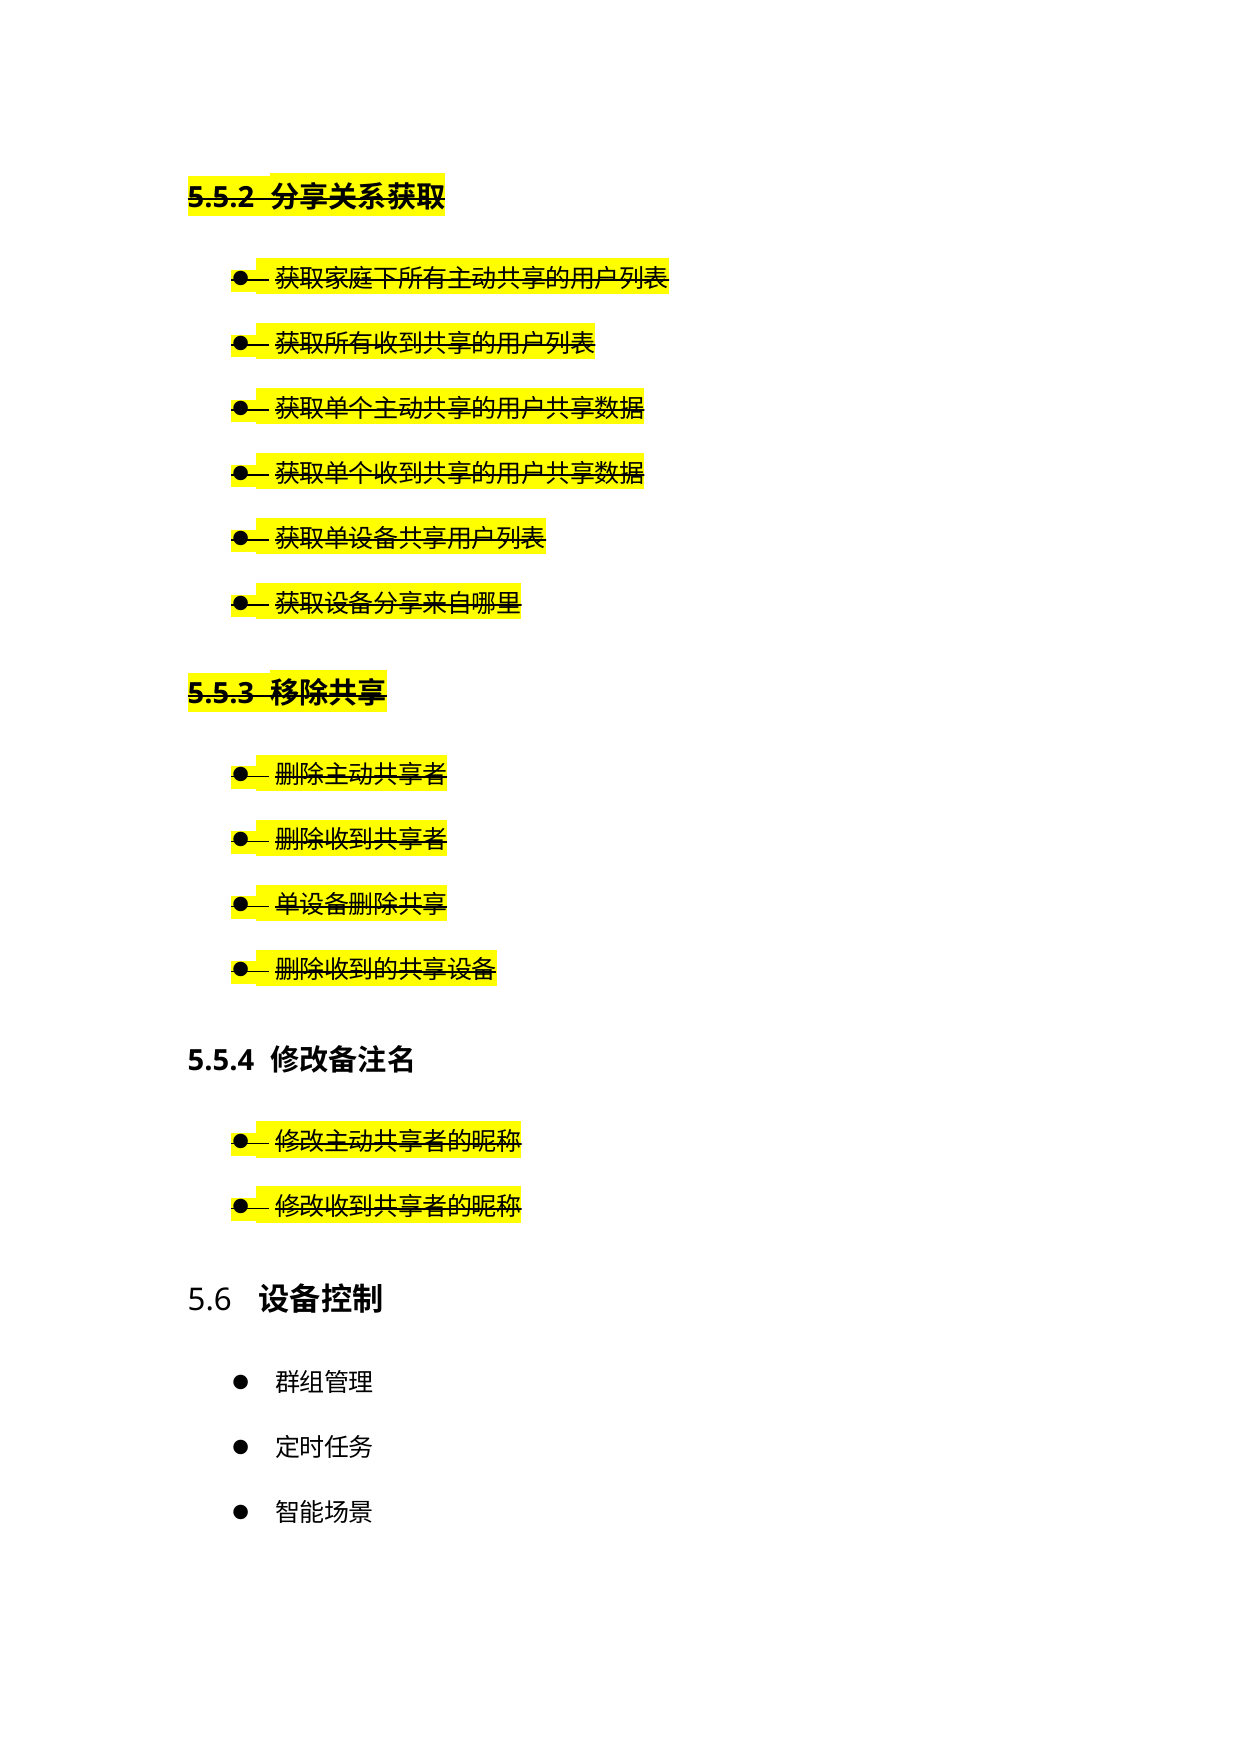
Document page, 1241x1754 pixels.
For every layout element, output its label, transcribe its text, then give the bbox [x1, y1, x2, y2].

list 智能场景 [231, 1478, 1053, 1543]
list 获取设备分享来自哪里 [231, 569, 1053, 634]
subtitle 分享关系获取 [187, 162, 1053, 227]
subtitle 设备控制 [187, 1264, 1053, 1329]
subtitle 移除共享 [187, 659, 1053, 724]
list 获取家庭下所有主动共享的用户列表 [231, 244, 1053, 309]
list 删除主动共享者 [231, 740, 1053, 805]
subtitle 修改备注名 [187, 1025, 1053, 1090]
list 删除收到共享者 [231, 805, 1053, 870]
list 群组管理 [231, 1348, 1053, 1413]
list 单设备删除共享 [231, 870, 1053, 935]
list 获取单个收到共享的用户共享数据 [231, 439, 1053, 504]
list 获取所有收到共享的用户列表 [231, 309, 1053, 374]
list 删除收到的共享设备 [231, 935, 1053, 1000]
list 修改收到共享者的昵称 [231, 1172, 1053, 1237]
list 修改主动共享者的昵称 [231, 1107, 1053, 1172]
list 获取单设备共享用户列表 [231, 504, 1053, 569]
list 定时任务 [231, 1413, 1053, 1478]
list 获取单个主动共享的用户共享数据 [231, 374, 1053, 439]
